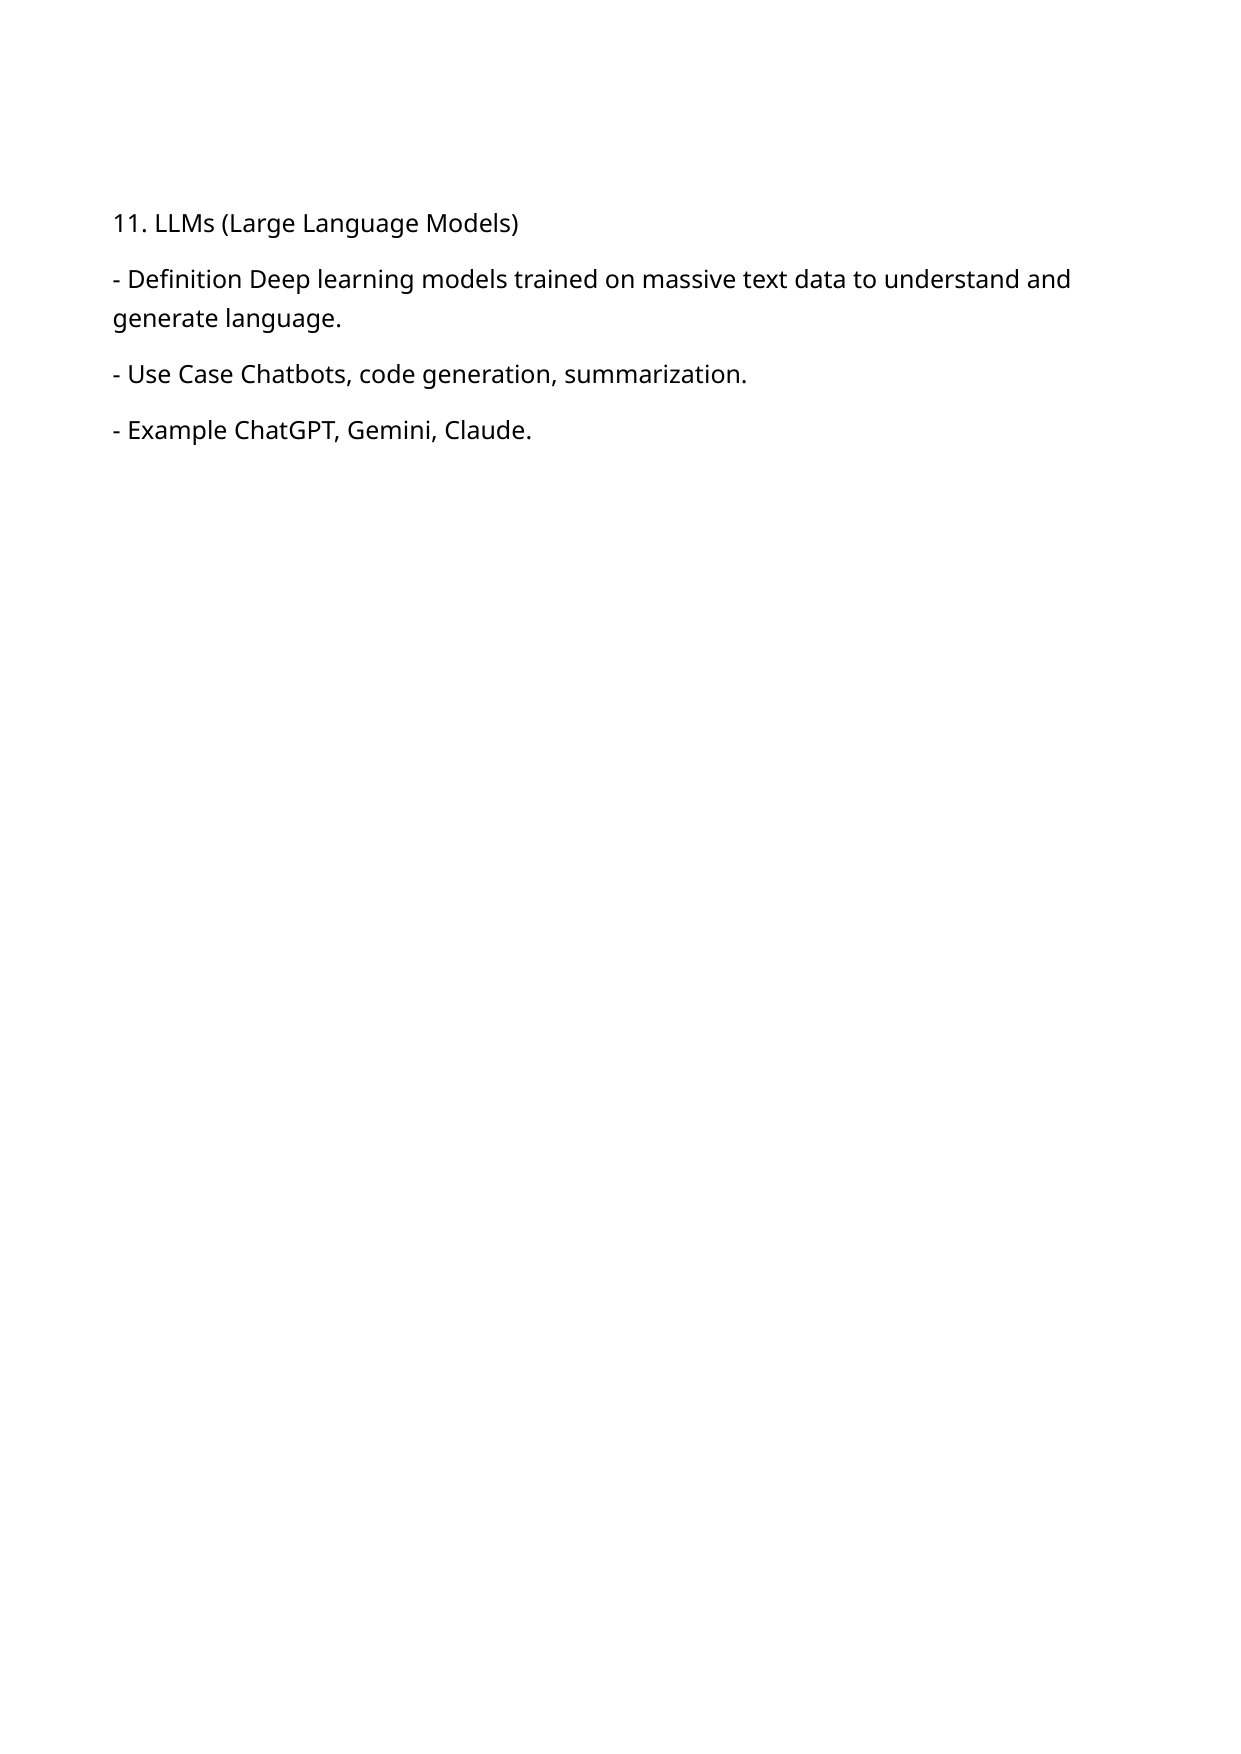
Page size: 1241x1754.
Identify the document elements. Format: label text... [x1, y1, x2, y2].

text - Definition Deep learning models trained on massive text data to understand and generate language. [112, 262, 1128, 335]
text 11. LLMs (Large Language Models) [112, 206, 1128, 240]
text - Use Case Chatbots, code generation, summarization. [112, 357, 1128, 391]
text - Example ChatGPT, Gemini, Claude. [112, 412, 1128, 447]
